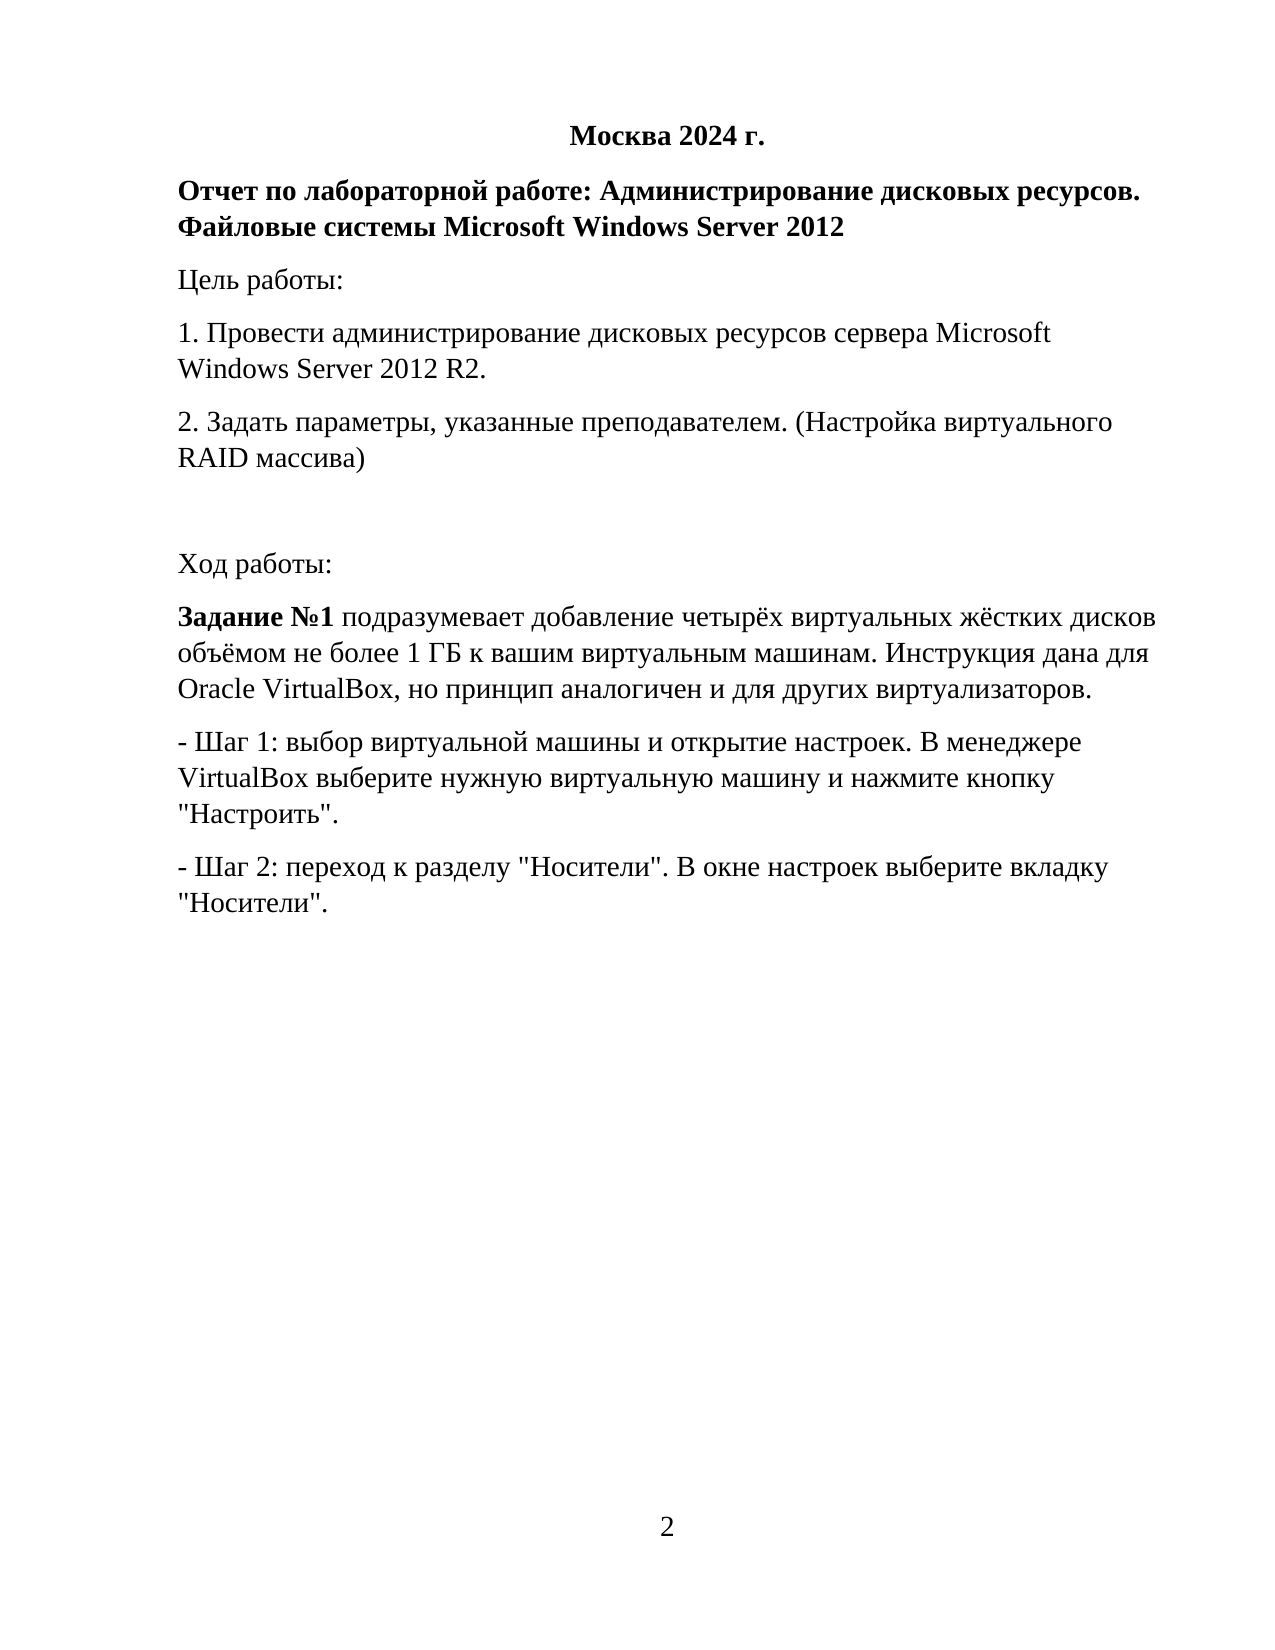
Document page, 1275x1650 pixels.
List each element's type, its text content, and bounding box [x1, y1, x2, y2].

text - Шаг 2: переход к разделу "Носители". В окне настроек выберите вкладку "Носители". [177, 849, 1157, 918]
text Москва 2024 г. [177, 118, 1157, 152]
text Задание №1 подразумевает добавление четырёх виртуальных жёстких дисков объёмом не более 1 ГБ к вашим виртуальным машинам. Инструкция дана для Oracle VirtualBox, но принцип аналогичен и для других виртуализаторов. [177, 599, 1157, 704]
text Цель работы: [177, 262, 1157, 296]
text Отчет по лабораторной работе: Администрирование дисковых ресурсов. Файловые системы Microsoft Windows Server 2012 [177, 173, 1157, 243]
text - Шаг 1: выбор виртуальной машины и открытие настроек. В менеджере VirtualBox выберите нужную виртуальную машину и нажмите кнопку "Настроить". [177, 724, 1157, 829]
text 2. Задать параметры, указанные преподавателем. (Настройка виртуального RAID массива) [177, 404, 1157, 474]
text 1. Провести администрирование дисковых ресурсов сервера Microsoft Windows Server 2012 R2. [177, 315, 1157, 385]
text Ход работы: [177, 546, 1157, 579]
